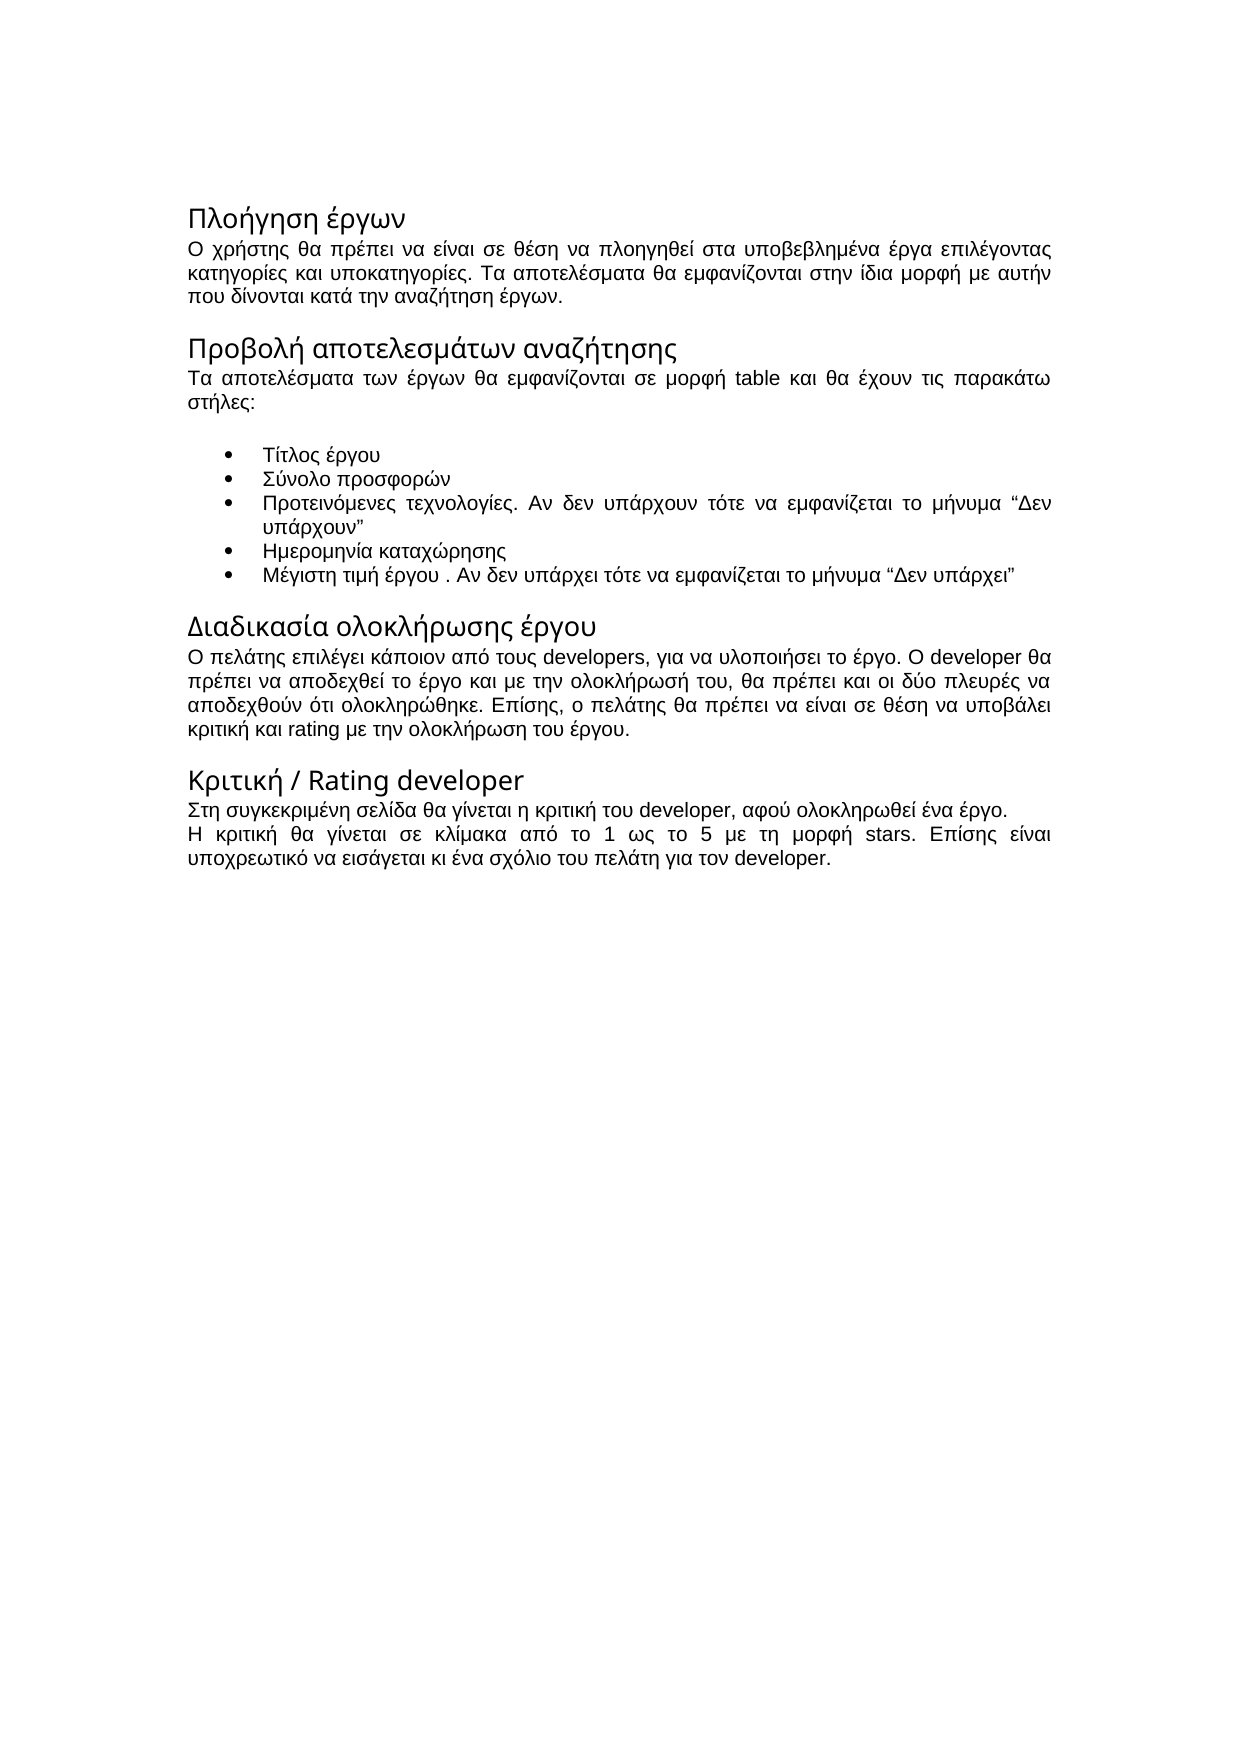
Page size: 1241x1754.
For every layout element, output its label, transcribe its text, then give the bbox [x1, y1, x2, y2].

text Ο πελάτης επιλέγει κάποιον από τους developers, για να υλοποιήσει το έργο. Ο developer θα πρέπει να αποδεχθεί το έργο και με την ολοκλήρωσή του, θα πρέπει και οι δύο πλευρές να αποδεχθούν ότι ολοκληρώθηκε. Επίσης, ο πελάτης θα πρέπει να είναι σε θέση να υποβάλει κριτική και rating με την ολοκλήρωση του έργου. [187, 645, 1053, 741]
text Κριτική / Rating developer [187, 761, 1053, 798]
list Ημερομηνία καταχώρησης [225, 539, 1053, 563]
list Προτεινόμενες τεχνολογίες. Αν δεν υπάρχουν τότε να εμφανίζεται το μήνυμα “Δεν υπάρχουν” [225, 491, 1053, 539]
text Ο χρήστης θα πρέπει να είναι σε θέση να πλοηγηθεί στα υποβεβλημένα έργα επιλέγοντας κατηγορίες και υποκατηγορίες. Τα αποτελέσματα θα εμφανίζονται στην ίδια μορφή με αυτήν που δίνονται κατά την αναζήτηση έργων. [187, 236, 1053, 308]
text Διαδικασία ολοκλήρωσης έργου [187, 608, 1053, 645]
text Προβολή αποτελεσμάτων αναζήτησης [187, 329, 1053, 366]
text Πλοήγηση έργων [187, 199, 1053, 236]
text Η κριτική θα γίνεται σε κλίμακα από το 1 ως το 5 με τη μορφή stars. Επίσης είναι υποχρεωτικό να εισάγεται κι ένα σχόλιο του πελάτη για τον developer. [187, 822, 1053, 870]
list Μέγιστη τιμή έργου . Αν δεν υπάρχει τότε να εμφανίζεται το μήνυμα “Δεν υπάρχει” [225, 563, 1053, 587]
text Τα αποτελέσματα των έργων θα εμφανίζονται σε μορφή table και θα έχουν τις παρακάτω στήλες: [187, 366, 1053, 414]
list Σύνολο προσφορών [225, 467, 1053, 491]
list Τίτλος έργου [225, 443, 1053, 467]
text Στη συγκεκριμένη σελίδα θα γίνεται η κριτική του developer, αφού ολοκληρωθεί ένα έργο. [187, 798, 1053, 822]
